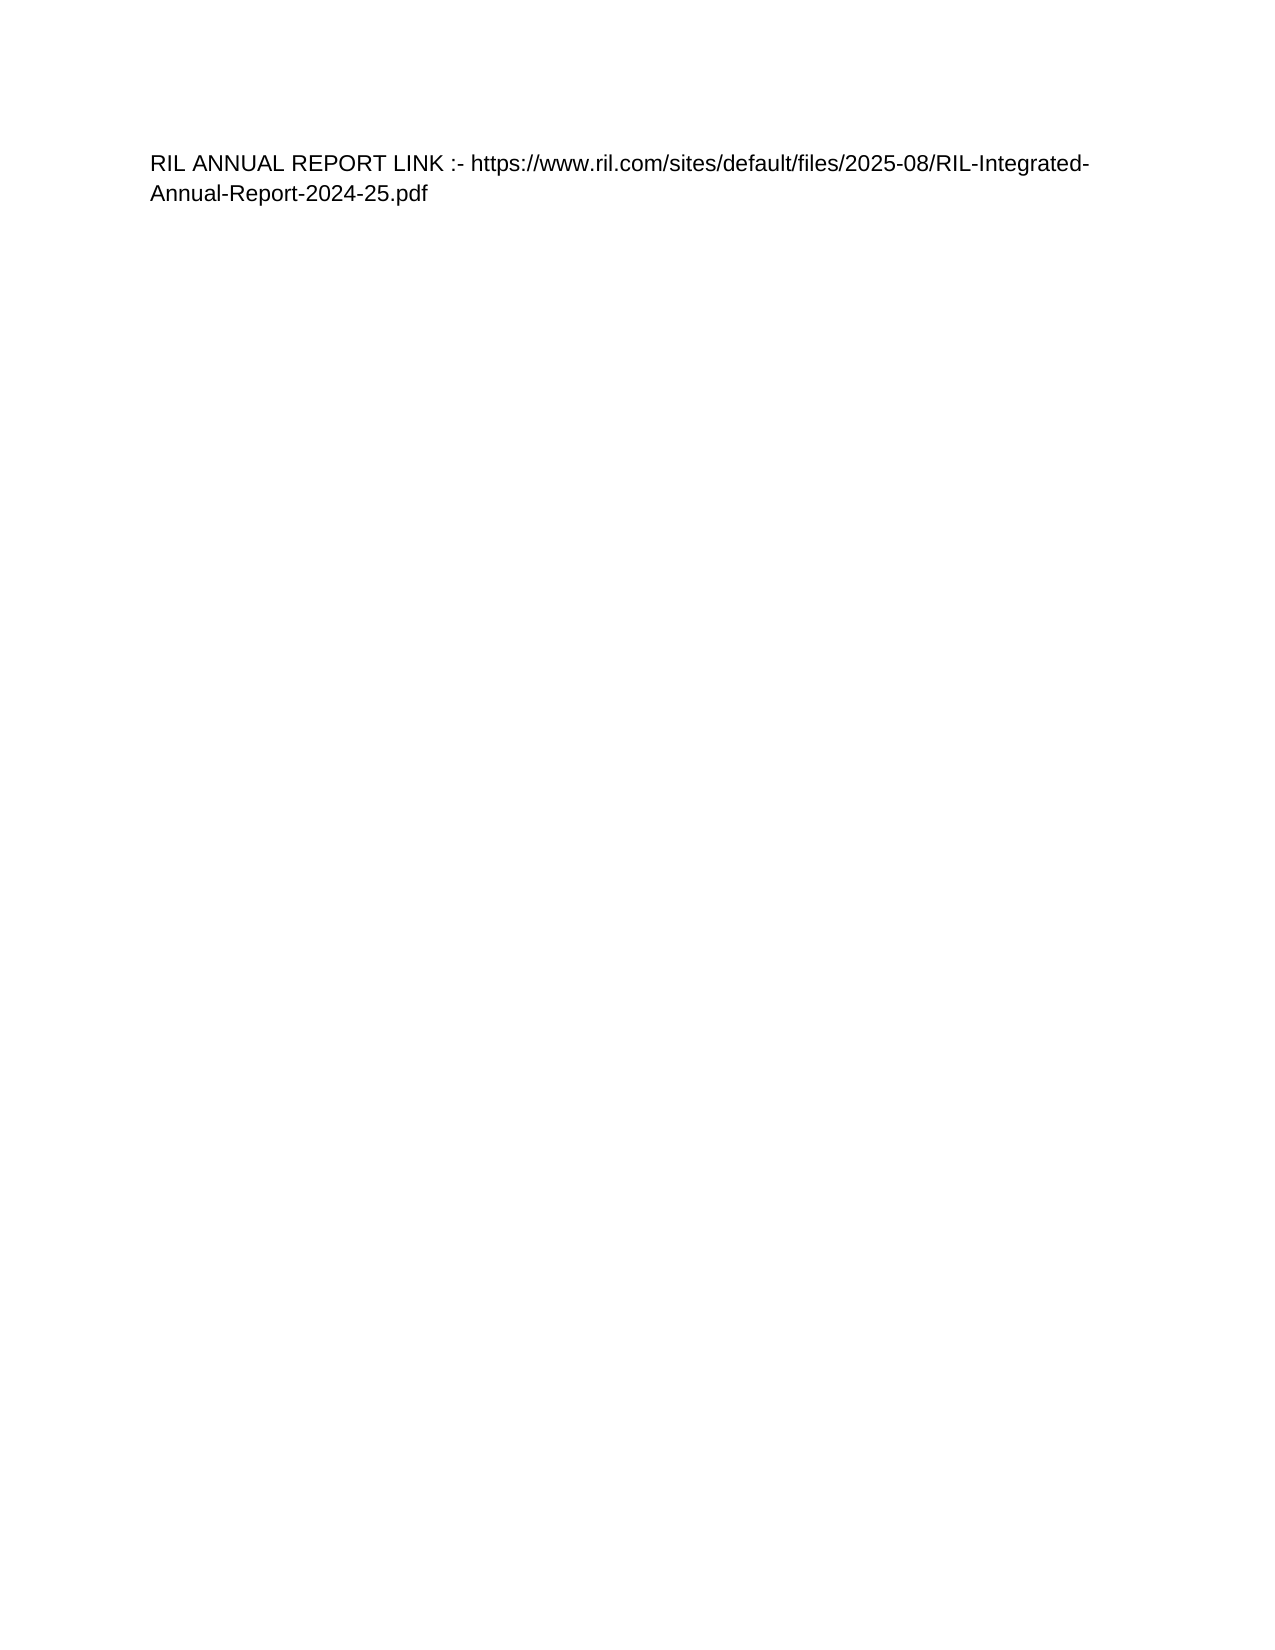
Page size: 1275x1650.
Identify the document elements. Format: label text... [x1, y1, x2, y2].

text RIL ANNUAL REPORT LINK :- https://www.ril.com/sites/default/files/2025-08/RIL-Integrated-Annual-Report-2024-25.pdf [150, 150, 1125, 207]
